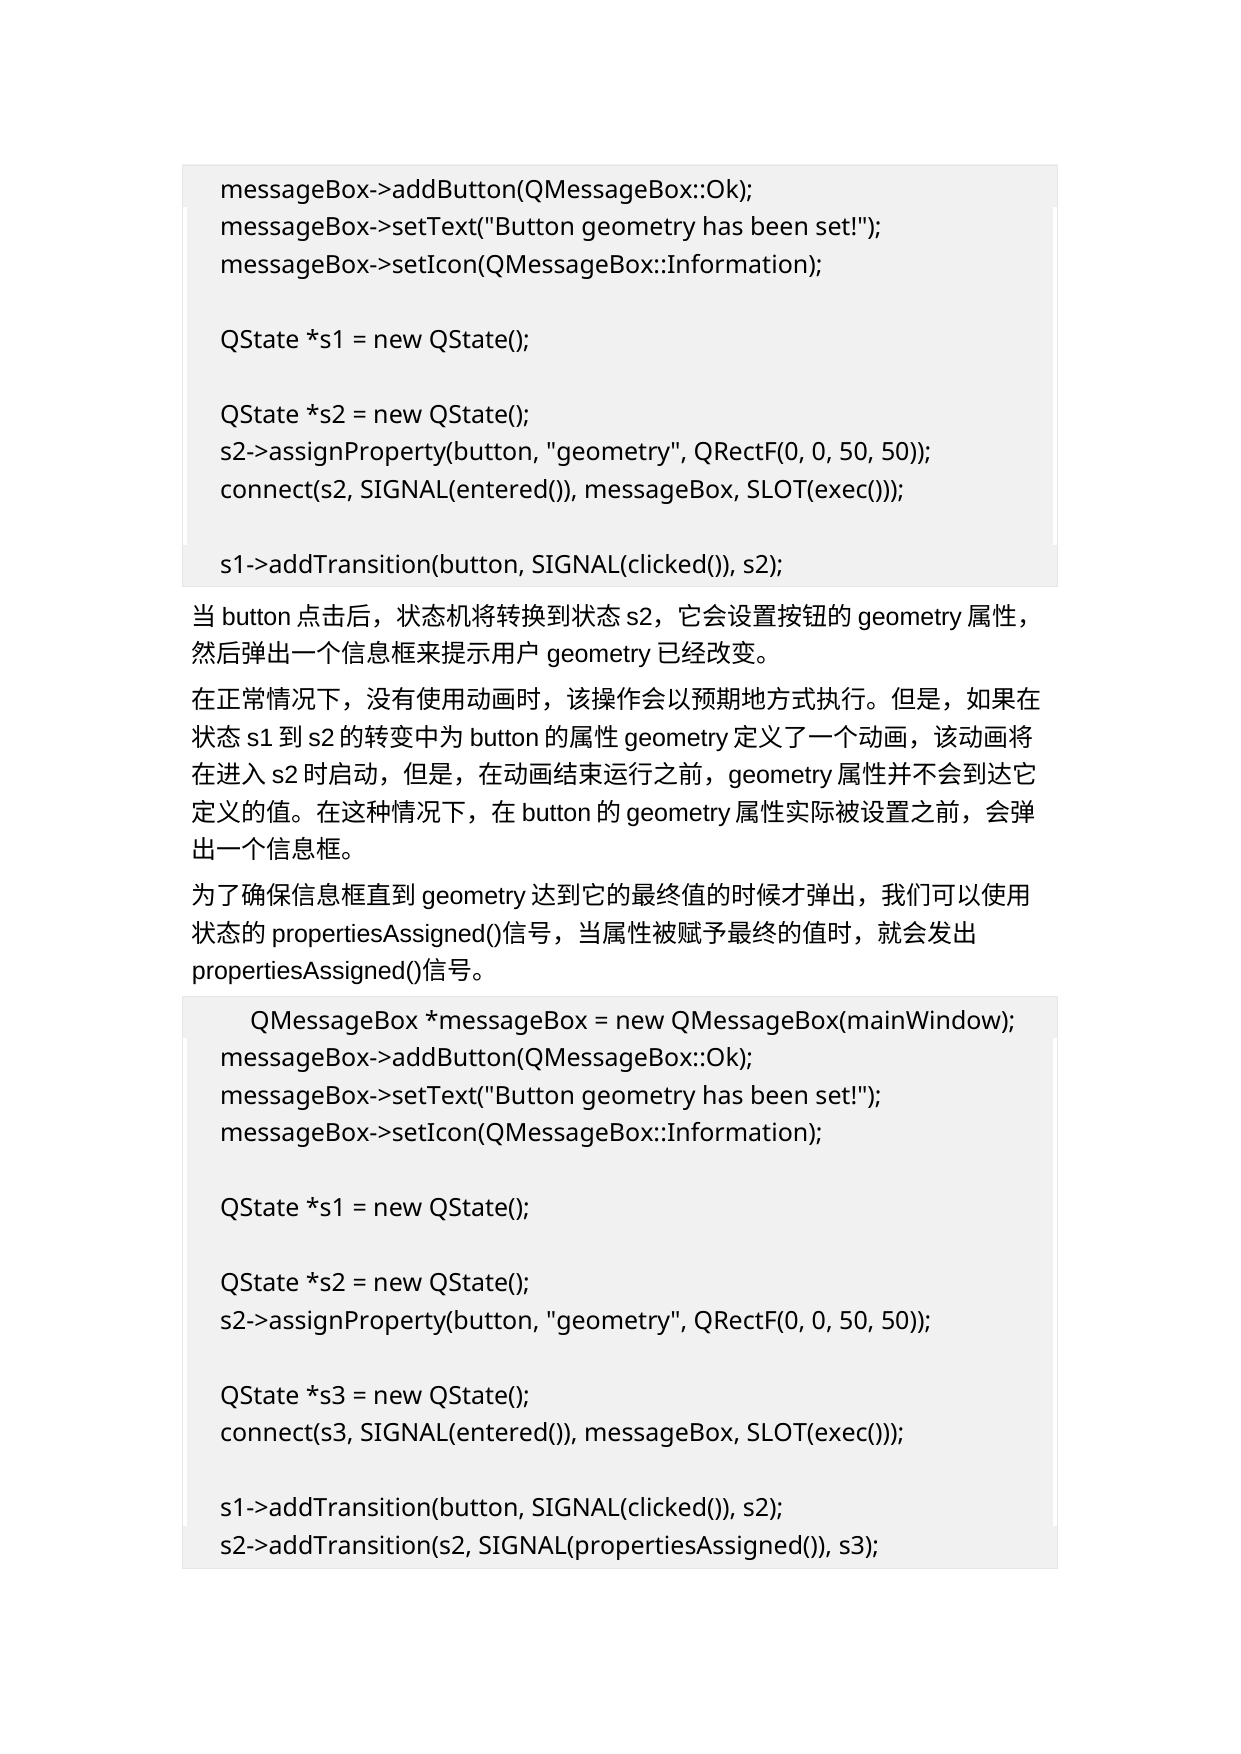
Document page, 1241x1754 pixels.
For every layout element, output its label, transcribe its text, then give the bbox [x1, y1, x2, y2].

text QState *s2 = new QState(); [187, 1263, 1053, 1301]
text connect(s3, SIGNAL(entered()), messageBox, SLOT(exec())); [187, 1413, 1053, 1451]
text messageBox->addButton(QMessageBox::Ok); [183, 166, 1057, 207]
text s1->addTransition(button, SIGNAL(clicked()), s2); [183, 539, 1057, 586]
text s1->addTransition(button, SIGNAL(clicked()), s2); [187, 1488, 1053, 1521]
text messageBox->setIcon(QMessageBox::Information); [187, 1113, 1053, 1151]
text QState *s3 = new QState(); [187, 1376, 1053, 1413]
text connect(s2, SIGNAL(entered()), messageBox, SLOT(exec())); [187, 470, 1053, 507]
text QState *s1 = new QState(); [187, 1188, 1053, 1226]
text messageBox->setText("Button geometry has been set!"); [187, 207, 1053, 245]
text QState *s2 = new QState(); [187, 395, 1053, 432]
text 当button点击后，状态机将转换到状态s2，它会设置按钮的geometry属性，然后弹出一个信息框来提示用户geometry已经改变。 [192, 596, 1053, 671]
text 为了确保信息框直到geometry达到它的最终值的时候才弹出，我们可以使用状态的propertiesAssigned()信号，当属性被赋予最终的值时，就会发出propertiesAssigned()信号。 [192, 875, 1053, 987]
text s2->addTransition(s2, SIGNAL(propertiesAssigned()), s3); [183, 1521, 1057, 1568]
text QMessageBox *messageBox = new QMessageBox(mainWindow); [183, 997, 1057, 1038]
text 在正常情况下，没有使用动画时，该操作会以预期地方式执行。但是，如果在状态s1到s2的转变中为button的属性geometry定义了一个动画，该动画将在进入s2时启动，但是，在动画结束运行之前，geometry属性并不会到达它定义的值。在这种情况下，在button的geometry属性实际被设置之前，会弹出一个信息框。 [192, 679, 1053, 867]
text messageBox->setText("Button geometry has been set!"); [187, 1076, 1053, 1113]
text messageBox->setIcon(QMessageBox::Information); [187, 245, 1053, 282]
text messageBox->addButton(QMessageBox::Ok); [187, 1038, 1053, 1076]
text s2->assignProperty(button, "geometry", QRectF(0, 0, 50, 50)); [187, 1301, 1053, 1338]
text QState *s1 = new QState(); [187, 320, 1053, 357]
text s2->assignProperty(button, "geometry", QRectF(0, 0, 50, 50)); [187, 432, 1053, 470]
